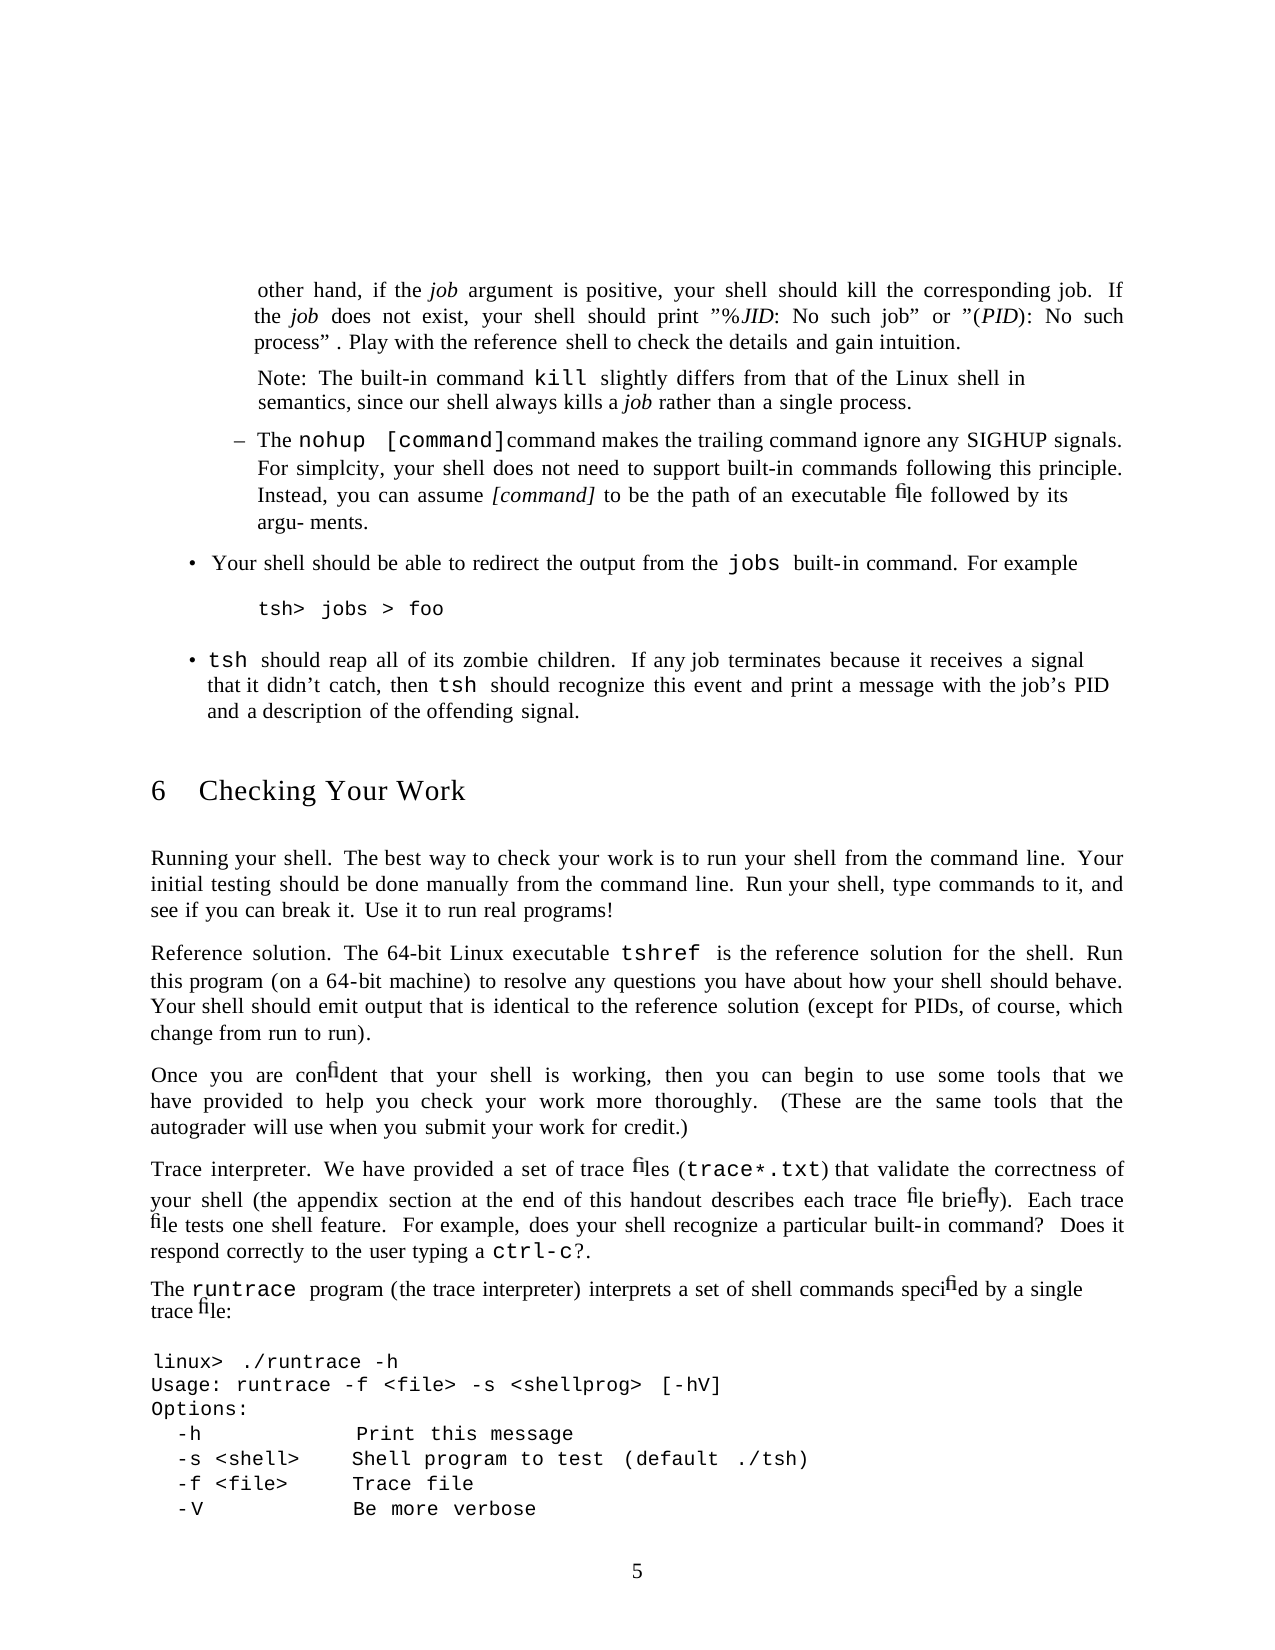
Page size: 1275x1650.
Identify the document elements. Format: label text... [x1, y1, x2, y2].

text -h Print this message [176, 1425, 1124, 1444]
text Usage: runtrace -f <file> -s <shellprog> [-hV] [151, 1376, 1124, 1395]
text Reference solution. The 64-bit Linux executable tshref is the reference solution for the shell. Run this program (on a 64-bit machine) to resolve any questions you have about how your shell should behave. Your shell should emit output that is identical to the reference solution (except for PIDs, of course, which change from run to run). [150, 940, 1123, 1045]
picture [632, 1156, 644, 1177]
text Once you are condent that your shell is working, then you can begin to use some tools that we have provided to help you check your work more thoroughly. (These are the same tools that the autograder will use when you submit your work for credit.) [150, 1062, 1123, 1139]
picture [895, 482, 907, 503]
text -f <file> Trace file [176, 1475, 1124, 1494]
text • Your shell should be able to redirect the output from the jobs built-in command. For example [188, 552, 1124, 574]
text tsh> jobs > foo [258, 599, 1124, 619]
text -s <shell> Shell program to test (default ./tsh) [176, 1450, 1124, 1469]
picture [198, 1297, 210, 1319]
text linux> ./runtrace -h [152, 1351, 1124, 1373]
text Running your shell. The best way to check your work is to run your shell from the command line. Your initial testing should be done manually from the command line. Run your shell, type commands to it, and see if you can break it. Use it to run real programs! [150, 845, 1123, 922]
picture [976, 1186, 989, 1208]
text • tsh should reap all of its zombie children. If any job terminates because it receives a signal that it didn’t catch, then tsh should recognize this event and print a message with the job’s PID and a description of the offending signal. [188, 646, 1123, 723]
text Options: [151, 1400, 1124, 1420]
text The runtrace program (the trace interpreter) interprets a set of shell commands specied by a single trace le: [150, 1277, 1123, 1323]
text -V Be more verbose [176, 1500, 1124, 1519]
picture [327, 1061, 340, 1083]
text other hand, if the job argument is positive, your shell should kill the corresponding job. If the job does not exist, your shell should print ”%JID: No such job” or ”(PID): No such process” . Play with the reference shell to check the details and gain intuition. [254, 277, 1123, 354]
text Trace interpreter. We have provided a set of trace les (trace*.txt) that validate the correctness of your shell (the appendix section at the end of this handout describes each trace le briey). Each trace le tests one shell feature. For example, does your shell recognize a particular built-in command? Does it respond correctly to the user typing a ctrl-c?. [150, 1156, 1124, 1265]
picture [945, 1275, 958, 1296]
text – The nohup [command]command makes the trailing command ignore any SIGHUP signals. For simplcity, your shell does not need to support built-in commands following this principle. Instead, you can assume [command] to be the path of an executable le followed by its argu- ments. [234, 427, 1123, 534]
text 6 Checking Your Work [151, 779, 1124, 806]
picture [906, 1186, 918, 1208]
text Note: The built-in command kill slightly differs from that of the Linux shell in semantics, since our shell always kills a job rather than a single process. [257, 364, 1123, 414]
picture [150, 1212, 162, 1233]
